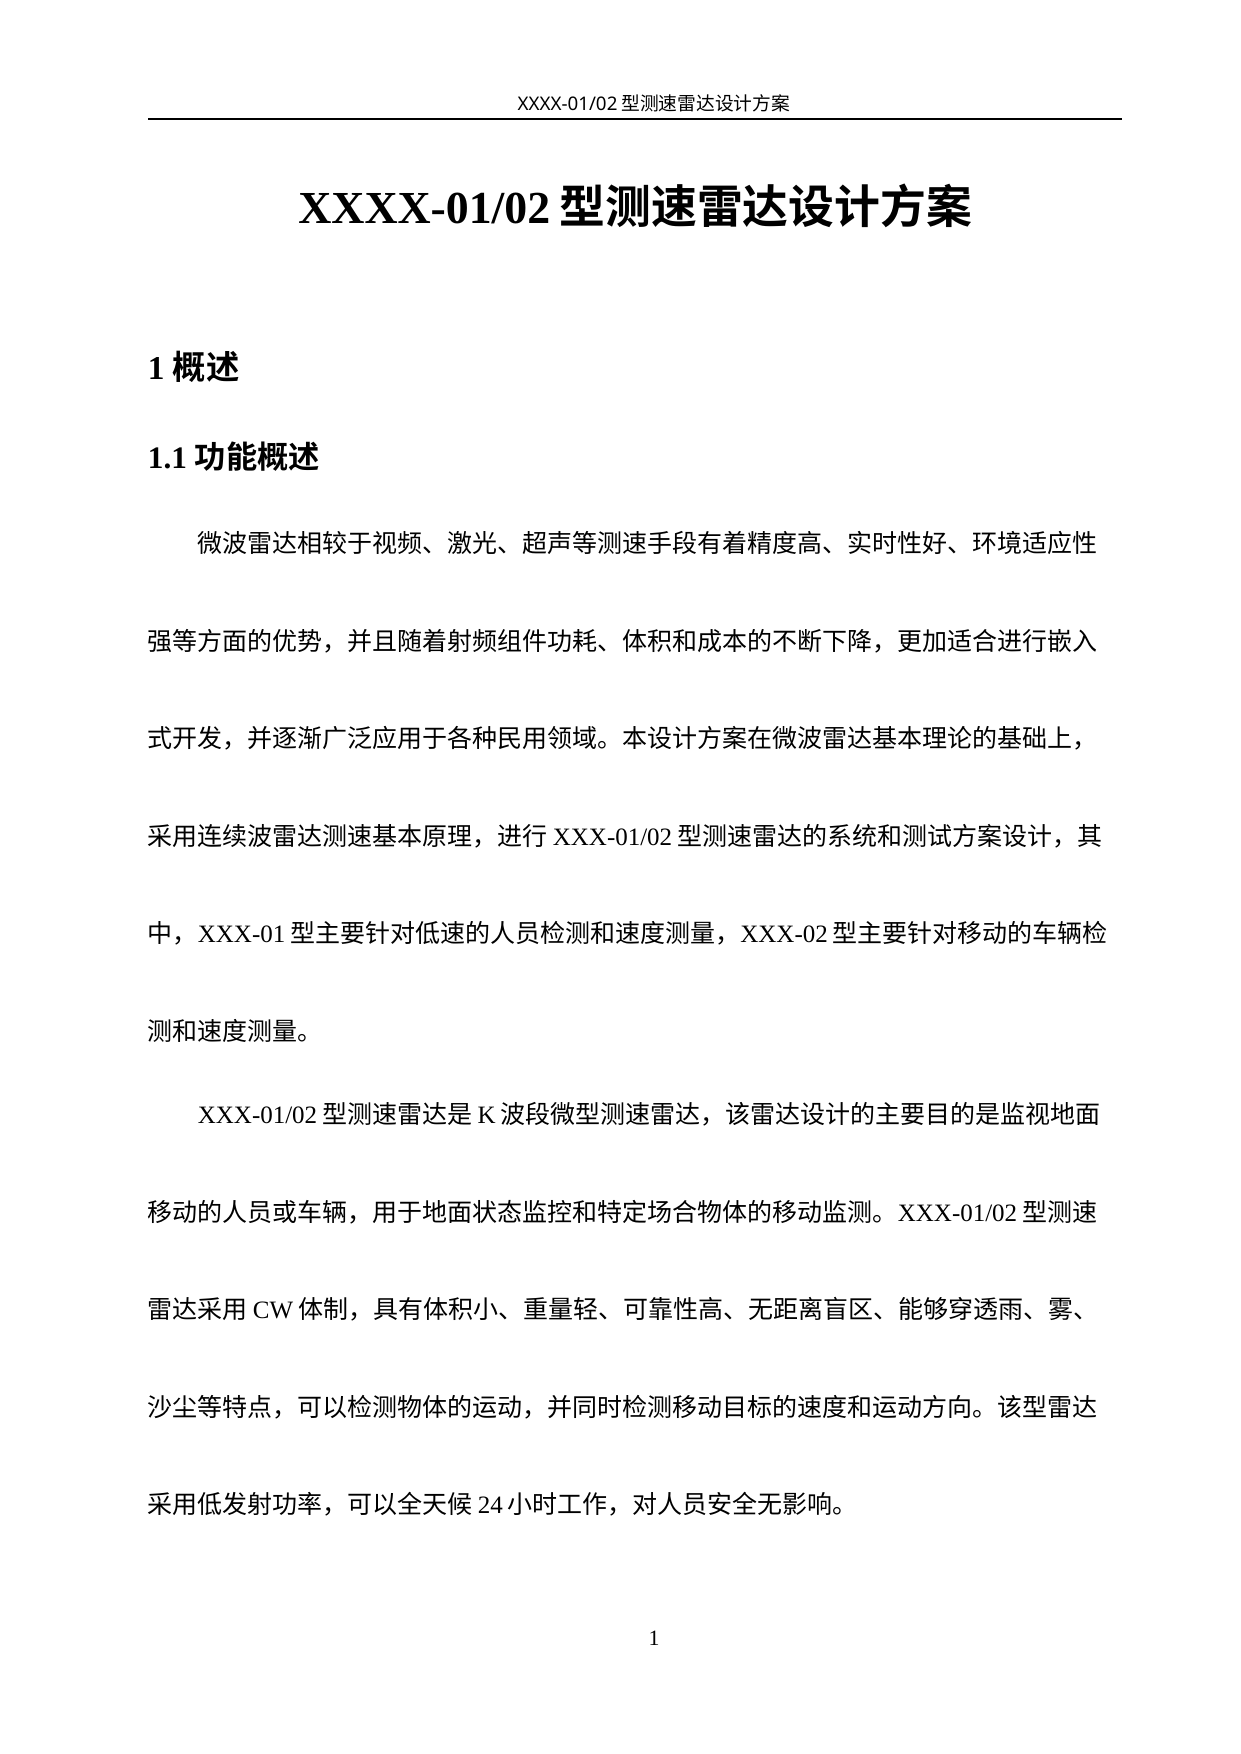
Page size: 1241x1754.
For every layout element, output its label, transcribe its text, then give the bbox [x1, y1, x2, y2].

text XXX-01/02型测速雷达是K波段微型测速雷达，该雷达设计的主要目的是监视地面移动的人员或车辆，用于地面状态监控和特定场合物体的移动监测。XXX-01/02型测速雷达采用CW体制，具有体积小、重量轻、可靠性高、无距离盲区、能够穿透雨、雾、沙尘等特点，可以检测物体的运动，并同时检测移动目标的速度和运动方向。该型雷达采用低发射功率，可以全天候24小时工作，对人员安全无影响。 [148, 1080, 1122, 1535]
subtitle 1 概述 [148, 333, 1122, 398]
subtitle 1.1 功能概述 [148, 422, 1122, 487]
text 微波雷达相较于视频、激光、超声等测速手段有着精度高、实时性好、环境适应性强等方面的优势，并且随着射频组件功耗、体积和成本的不断下降，更加适合进行嵌入式开发，并逐渐广泛应用于各种民用领域。本设计方案在微波雷达基本理论的基础上，采用连续波雷达测速基本原理，进行XXX-01/02型测速雷达的系统和测试方案设计，其中，XXX-01型主要针对低速的人员检测和速度测量，XXX-02型主要针对移动的车辆检测和速度测量。 [148, 509, 1122, 1062]
text XXXX-01/02型测速雷达设计方案 [148, 155, 1122, 253]
